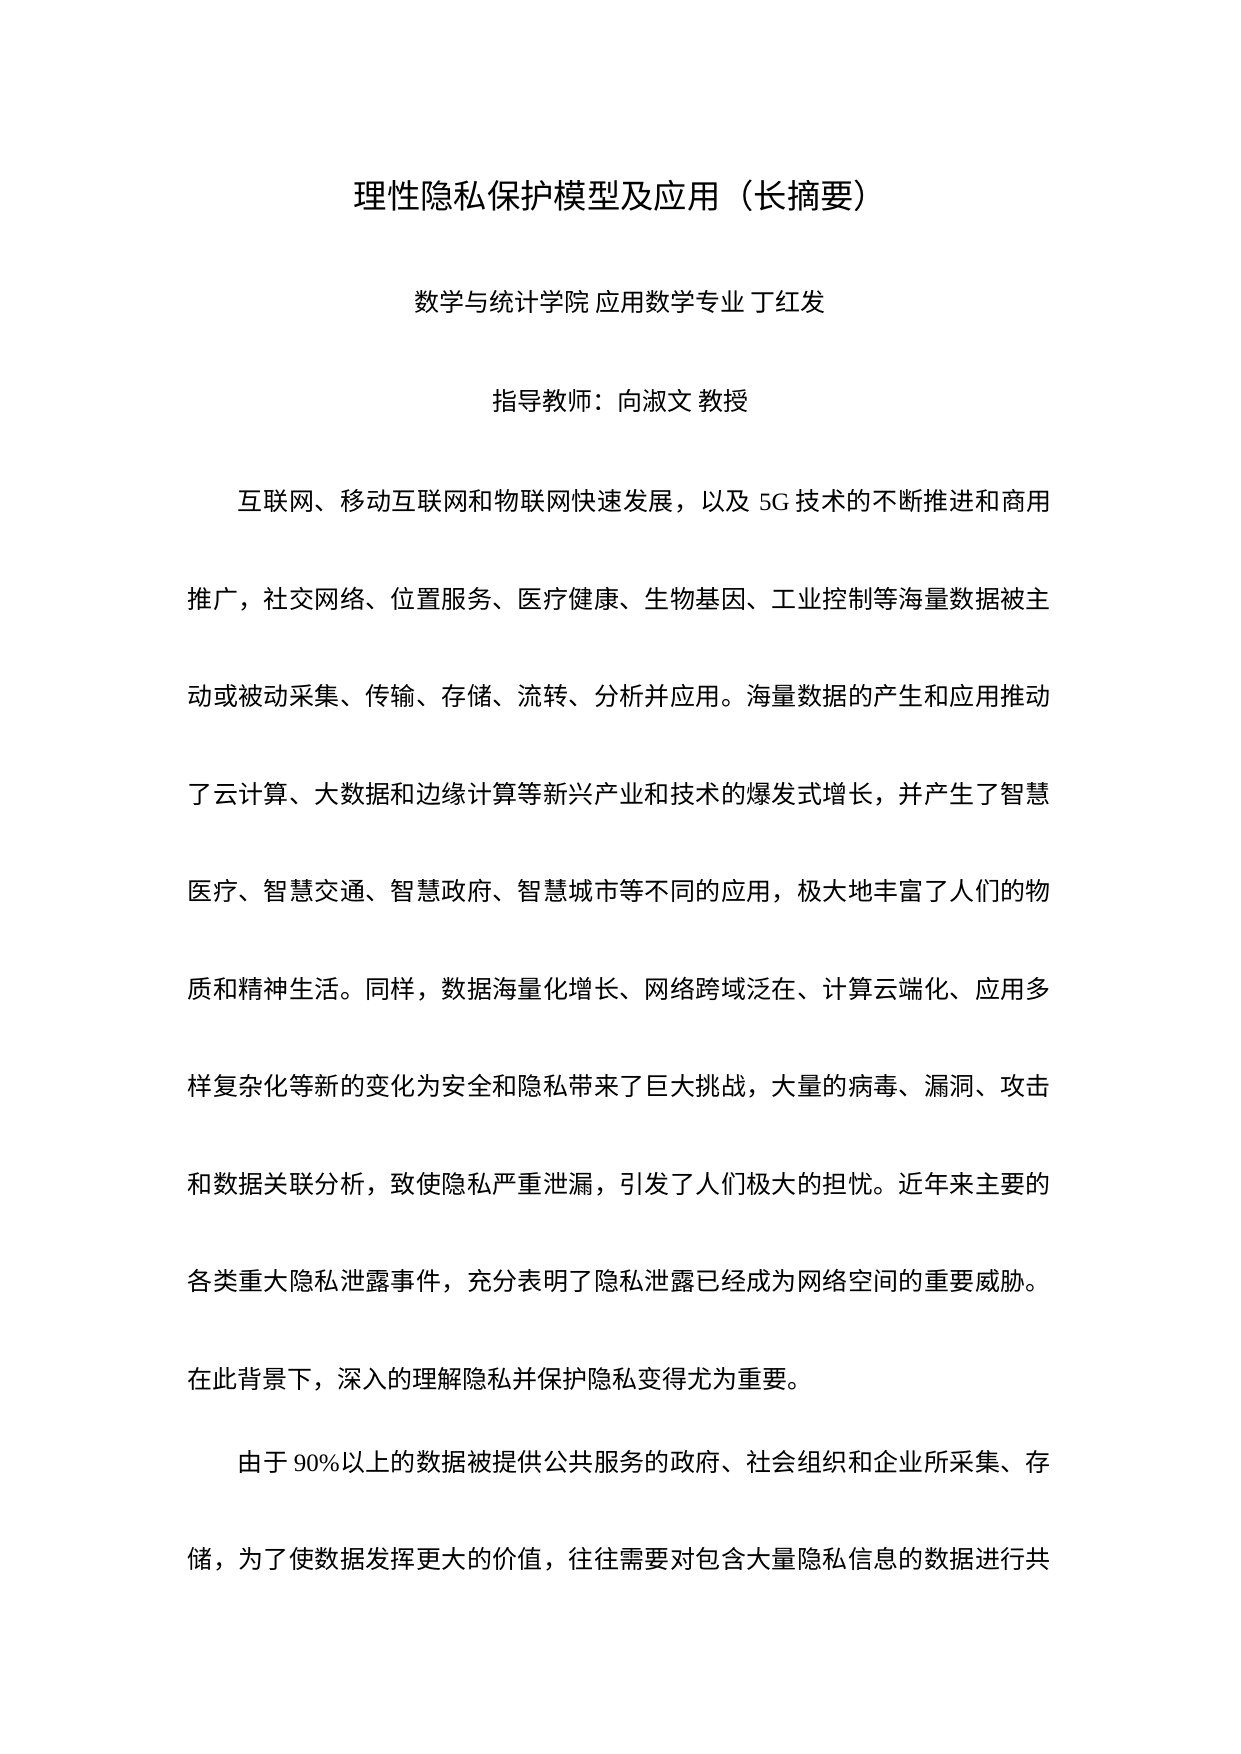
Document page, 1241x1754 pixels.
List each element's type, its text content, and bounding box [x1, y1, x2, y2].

text 指导教师：向淑文 教授 [187, 367, 1053, 432]
text 数学与统计学院 应用数学专业 丁红发 [187, 268, 1053, 333]
text 互联网、移动互联网和物联网快速发展，以及5G技术的不断推进和商用推广，社交网络、位置服务、医疗健康、生物基因、工业控制等海量数据被主动或被动采集、传输、存储、流转、分析并应用。海量数据的产生和应用推动了云计算、大数据和边缘计算等新兴产业和技术的爆发式增长，并产生了智慧医疗、智慧交通、智慧政府、智慧城市等不同的应用，极大地丰富了人们的物质和精神生活。同样，数据海量化增长、网络跨域泛在、计算云端化、应用多样复杂化等新的变化为安全和隐私带来了巨大挑战，大量的病毒、漏洞、攻击和数据关联分析，致使隐私严重泄漏，引发了人们极大的担忧。近年来主要的各类重大隐私泄露事件，充分表明了隐私泄露已经成为网络空间的重要威胁。在此背景下，深入的理解隐私并保护隐私变得尤为重要。 [187, 467, 1053, 1410]
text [187, 1428, 1053, 1590]
text 理性隐私保护模型及应用（长摘要） [187, 162, 1053, 227]
